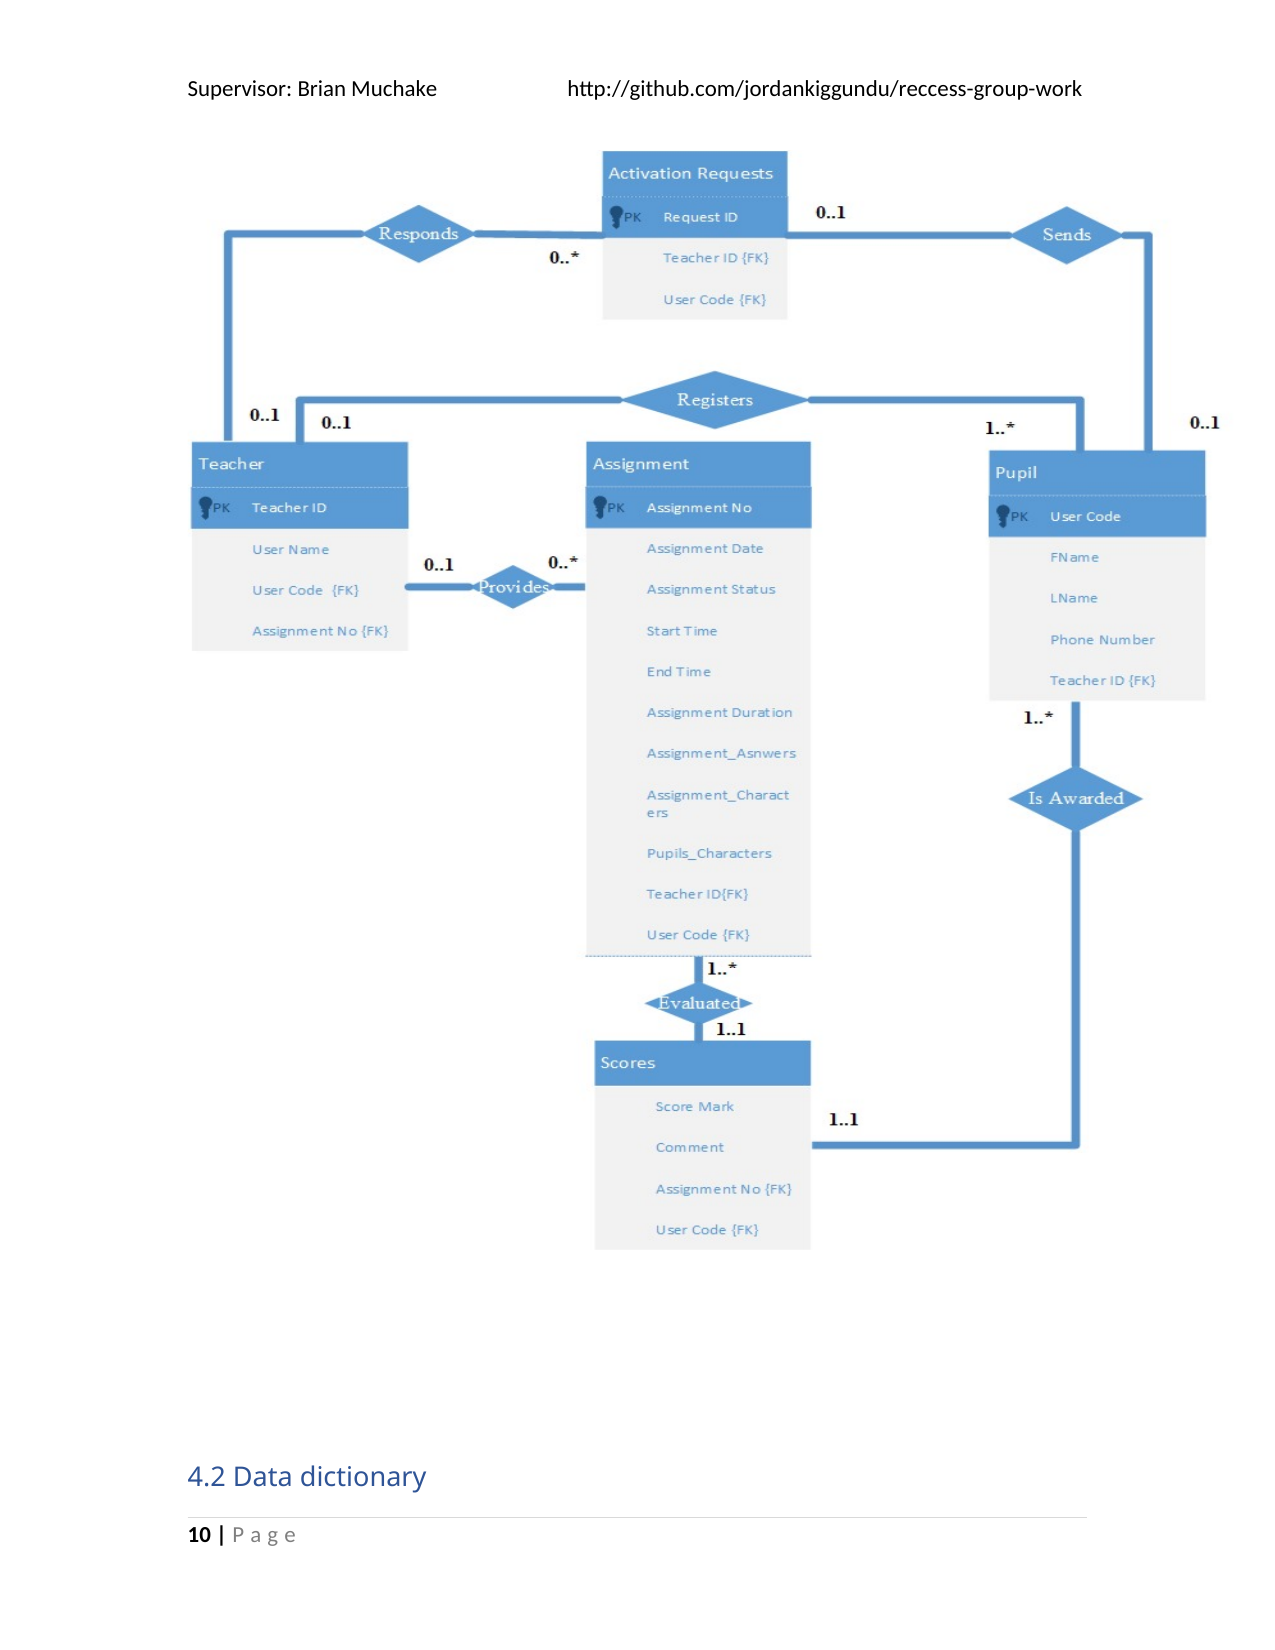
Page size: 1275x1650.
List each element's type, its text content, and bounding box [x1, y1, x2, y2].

text 4.2 Data dictionary [187, 1457, 1087, 1494]
picture [187, 150, 1236, 1252]
